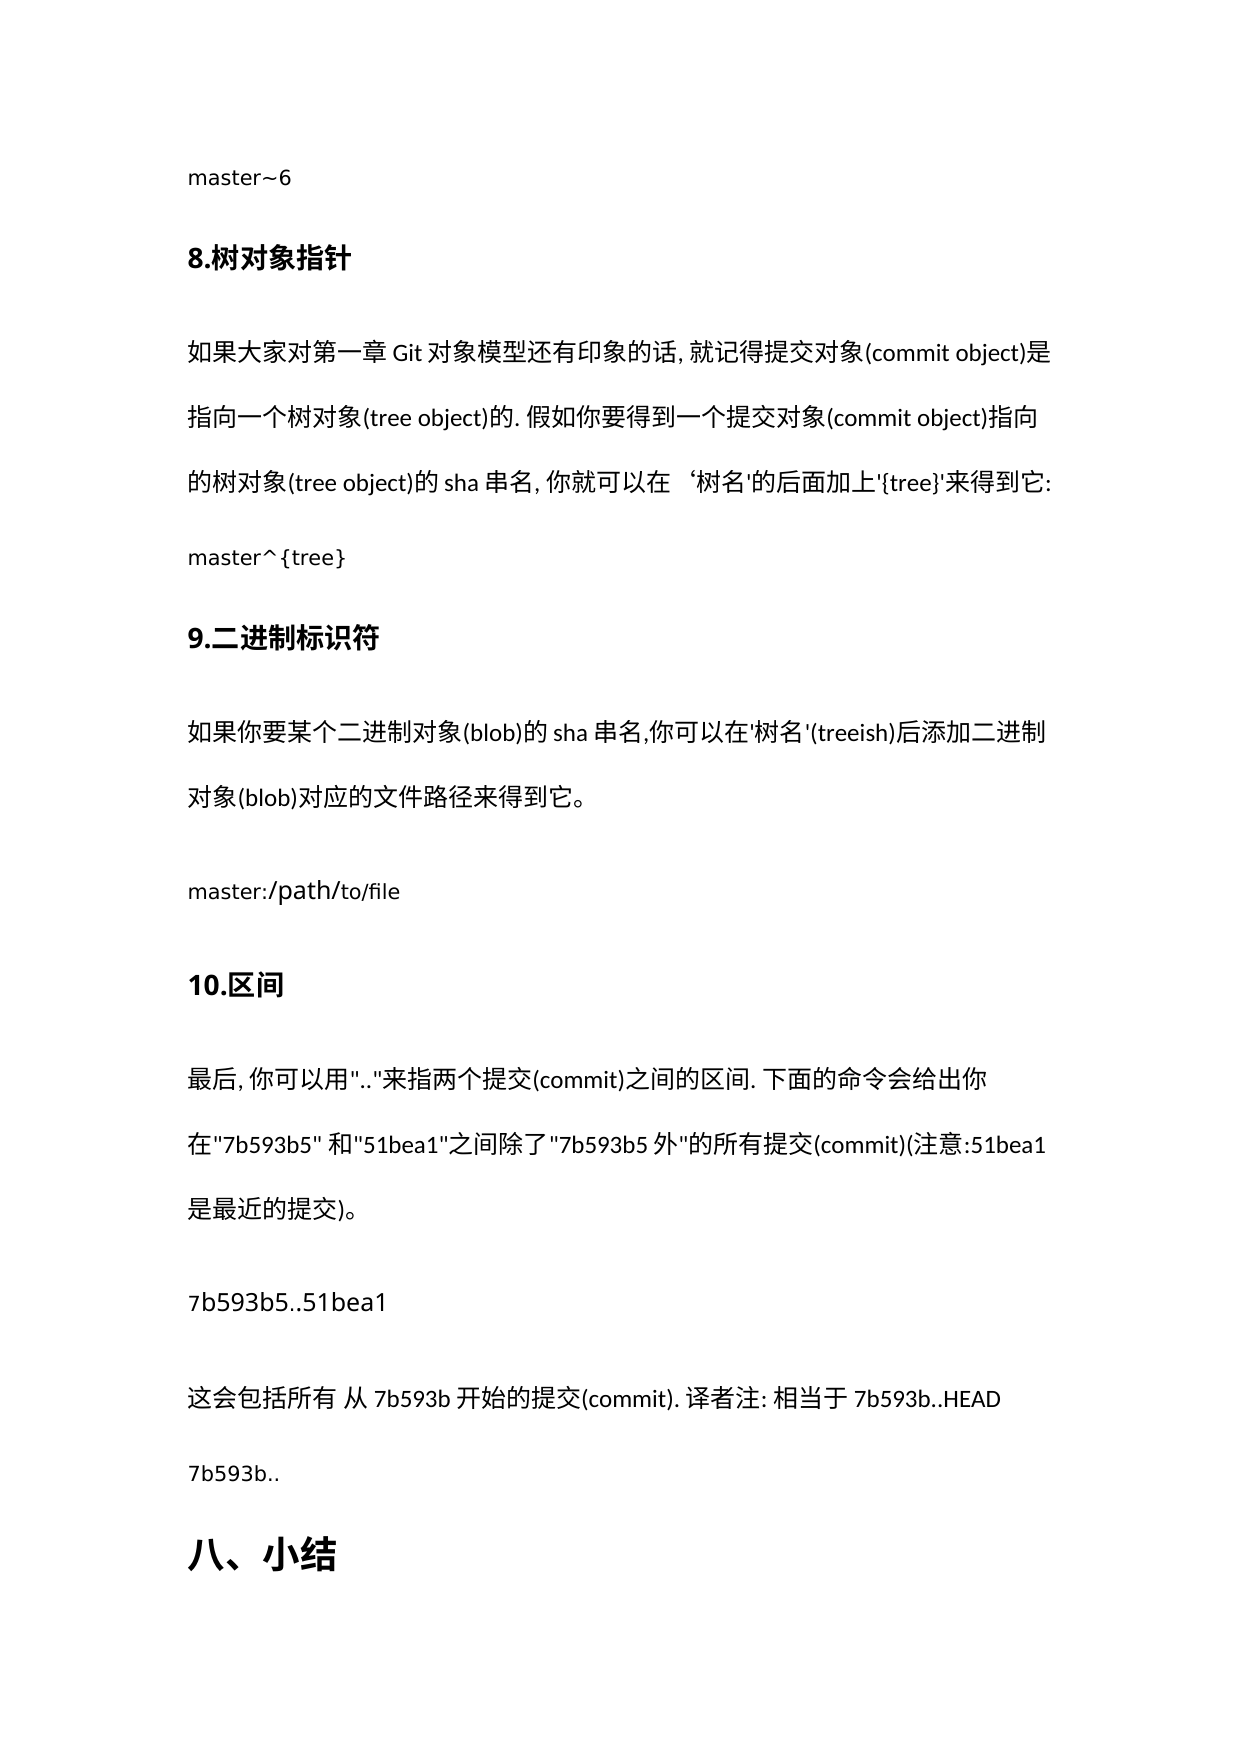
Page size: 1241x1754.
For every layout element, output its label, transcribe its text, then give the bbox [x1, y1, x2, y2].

text 最后, 你可以用".."来指两个提交(commit)之间的区间. 下面的命令会给出你在"7b593b5" 和"51bea1"之间除了"7b593b5外"的所有提交(commit)(注意:51bea1是最近的提交)。 [187, 1045, 1053, 1240]
subtitle 8.树对象指针 [187, 224, 1053, 289]
text master~6 [187, 162, 1053, 194]
text master^{tree} [187, 542, 1053, 574]
text 这会包括所有 从 7b593b开始的提交(commit). 译者注: 相当于 7b593b..HEAD [187, 1364, 1053, 1429]
text master:/path/to/file [187, 857, 1053, 922]
text 如果你要某个二进制对象(blob)的sha串名,你可以在'树名'(treeish)后添加二进制对象(blob)对应的文件路径来得到它。 [187, 698, 1053, 828]
subtitle 10.区间 [187, 951, 1053, 1016]
text 如果大家对第一章Git对象模型还有印象的话, 就记得提交对象(commit object)是指向一个树对象(tree object)的. 假如你要得到一个提交对象(commit object)指向的树对象(tree object)的sha串名, 你就可以在‘树名'的后面加上'{tree}'来得到它: [187, 318, 1053, 513]
text 7b593b5..51bea1 [187, 1269, 1053, 1334]
subtitle 八、小结 [187, 1519, 1053, 1584]
text 7b593b.. [187, 1458, 1053, 1490]
subtitle 9.二进制标识符 [187, 604, 1053, 669]
